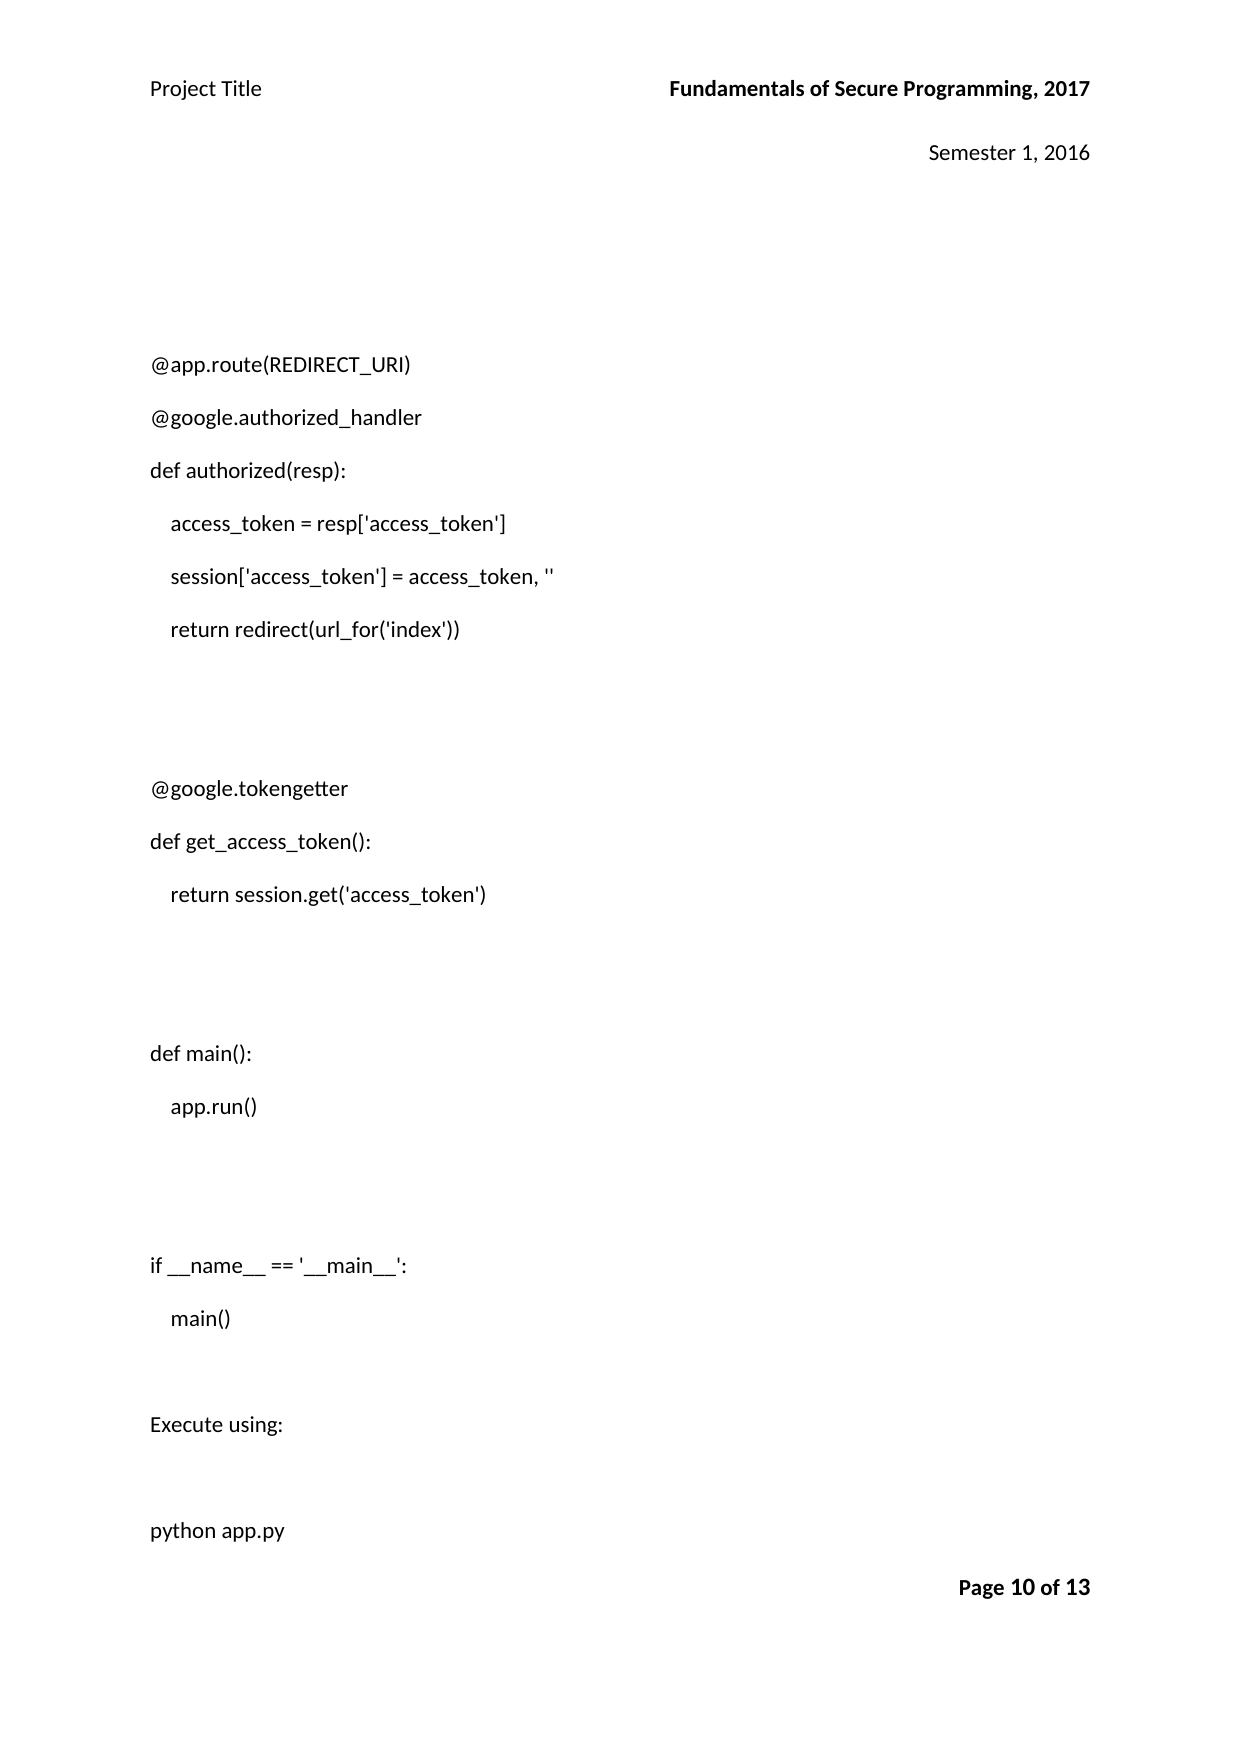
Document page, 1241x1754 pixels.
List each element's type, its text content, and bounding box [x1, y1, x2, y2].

text return session.get('access_token') [150, 880, 1090, 908]
text @app.route(REDIRECT_URI) [150, 350, 1090, 378]
text python app.py [150, 1516, 1090, 1544]
text def authorized(resp): [150, 456, 1090, 484]
text @google.tokengetter [150, 774, 1090, 802]
text if __name__ == '__main__': [150, 1251, 1090, 1279]
text access_token = resp['access_token'] [150, 509, 1090, 537]
text session['access_token'] = access_token, '' [150, 562, 1090, 590]
text def main(): [150, 1039, 1090, 1067]
text @google.authorized_handler [150, 403, 1090, 431]
text Execute using: [150, 1410, 1090, 1438]
text def get_access_token(): [150, 827, 1090, 855]
text app.run() [150, 1092, 1090, 1120]
text return redirect(url_for('index')) [150, 615, 1090, 643]
text main() [150, 1304, 1090, 1332]
